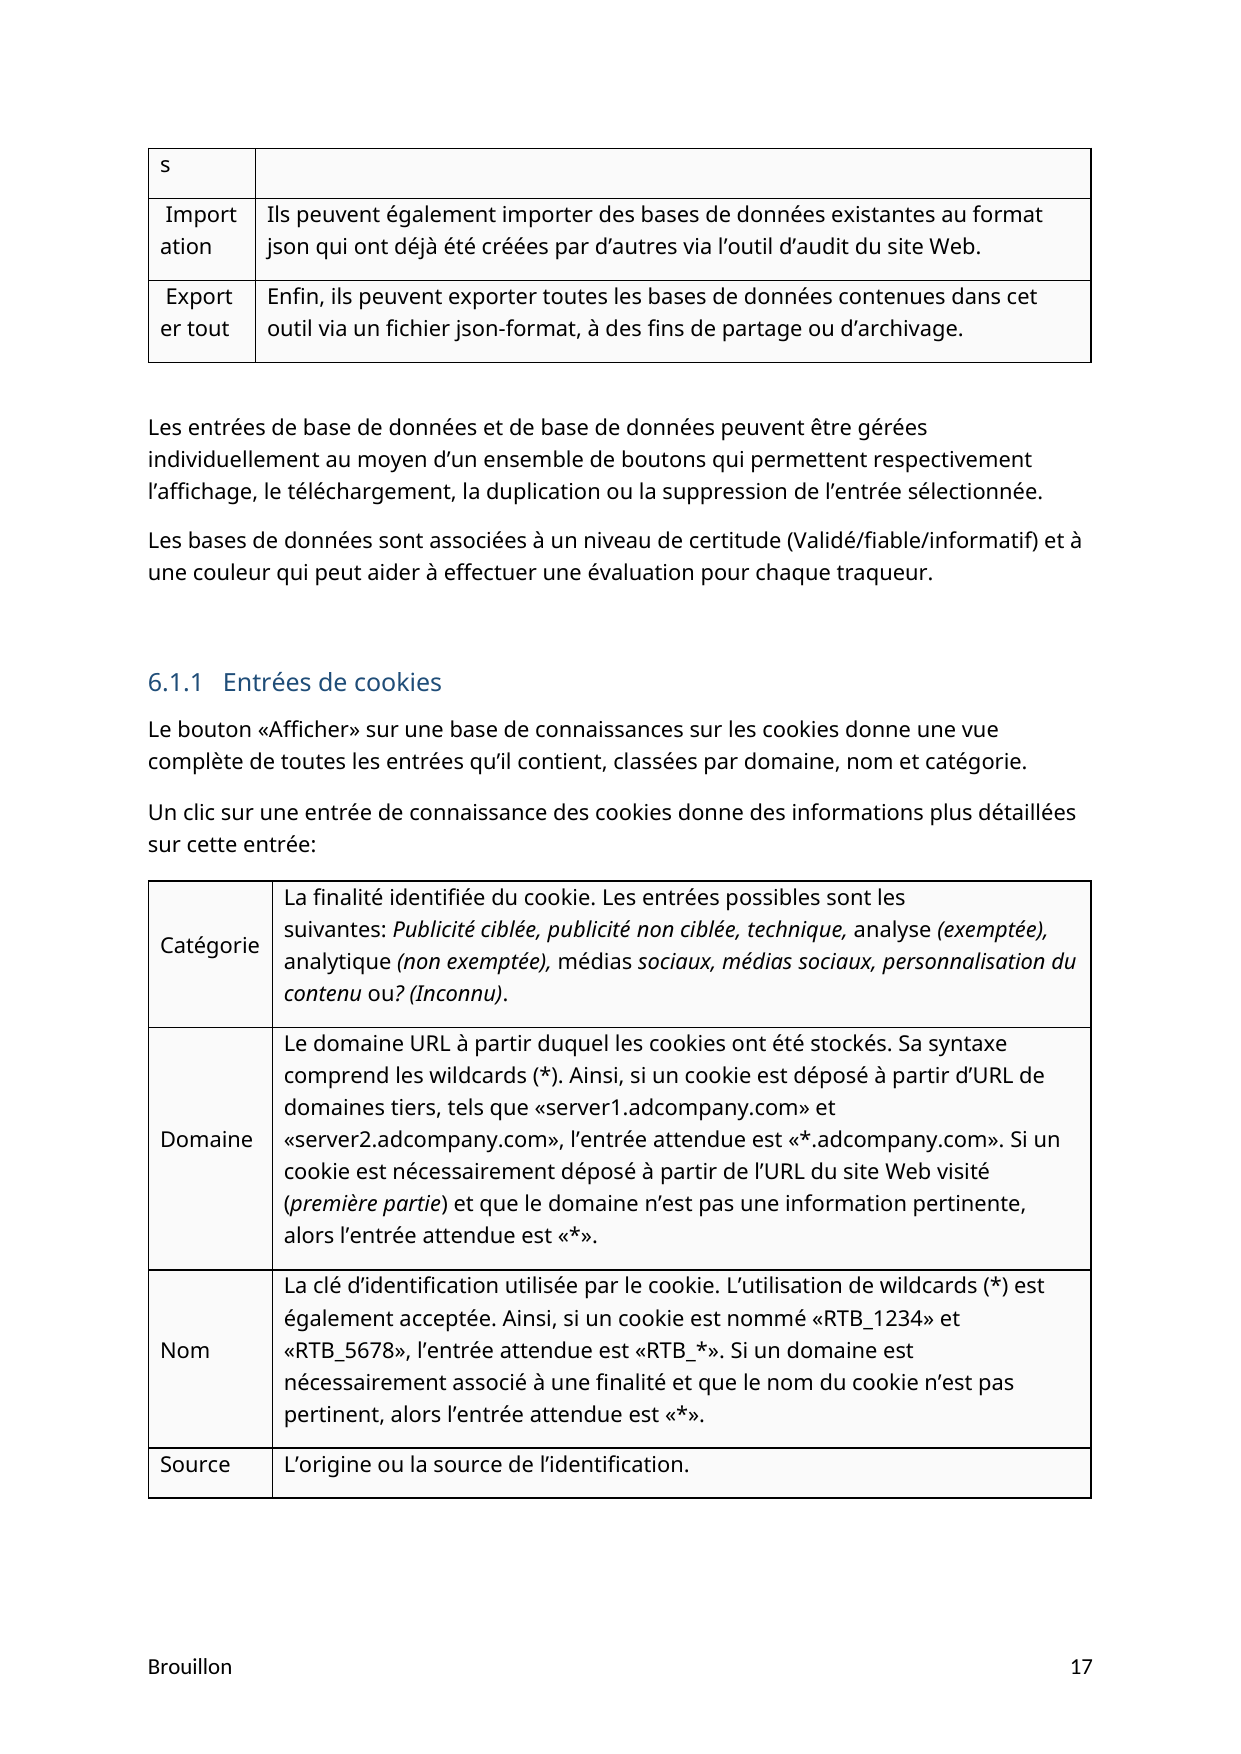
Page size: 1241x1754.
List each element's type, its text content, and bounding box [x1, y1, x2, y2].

text Le bouton «Afficher» sur une base de connaissances sur les cookies donne une vue complète de toutes les entrées qu’il contient, classées par domaine, nom et catégorie. [148, 714, 1093, 776]
text Un clic sur une entrée de connaissance des cookies donne des informations plus détaillées sur cette entrée: [148, 797, 1093, 859]
table_cell Domaine [149, 1028, 272, 1269]
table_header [149, 149, 255, 198]
table_cell Nom [149, 1271, 272, 1447]
subtitle Entrées de cookies [148, 665, 1093, 699]
table_cell Enfin, ils peuvent exporter toutes les bases de données contenues dans cet outil via un fichier json-format, à des fins de partage ou d’archivage. [256, 281, 1090, 362]
text Les entrées de base de données et de base de données peuvent être gérées individuellement au moyen d’un ensemble de boutons qui permettent respectivement l’affichage, le téléchargement, la duplication ou la suppression de l’entrée sélectionnée. [148, 412, 1093, 506]
table_cell Importation [149, 199, 255, 280]
text Les bases de données sont associées à un niveau de certitude (Validé/fiable/informatif) et à une couleur qui peut aider à effectuer une évaluation pour chaque traqueur. [148, 525, 1093, 587]
table_cell La clé d’identification utilisée par le cookie. L’utilisation de wildcards (*) est également acceptée. Ainsi, si un cookie est nommé «RTB_1234» et «RTB_5678», l’entrée attendue est «RTB_*». Si un domaine est nécessairement associé à une finalité et que le nom du cookie n’est pas pertinent, alors l’entrée attendue est «*». [273, 1271, 1090, 1447]
table_header Catégorie [149, 882, 272, 1026]
table_cell Ils peuvent également importer des bases de données existantes au format json qui ont déjà été créées par d’autres via l’outil d’audit du site Web. [256, 199, 1090, 280]
table_cell Le domaine URL à partir duquel les cookies ont été stockés. Sa syntaxe comprend les wildcards (*). Ainsi, si un cookie est déposé à partir d’URL de domaines tiers, tels que «server1.adcompany.com» et «server2.adcompany.com», l’entrée attendue est «*.adcompany.com». Si un cookie est nécessairement déposé à partir de l’URL du site Web visité (première partie) et que le domaine n’est pas une information pertinente, alors l’entrée attendue est «*». [273, 1028, 1090, 1269]
table_cell L’origine ou la source de l’identification. [273, 1449, 1090, 1497]
table_cell Exporter tout [149, 281, 255, 362]
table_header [256, 149, 1090, 198]
table_cell Source [149, 1449, 272, 1497]
table_header La finalité identifiée du cookie. Les entrées possibles sont les suivantes: Publicité ciblée, publicité non ciblée, technique, analyse (exemptée), analytique (non exemptée), médias sociaux, médias sociaux, personnalisation du contenu ou? (Inconnu). [273, 882, 1090, 1026]
